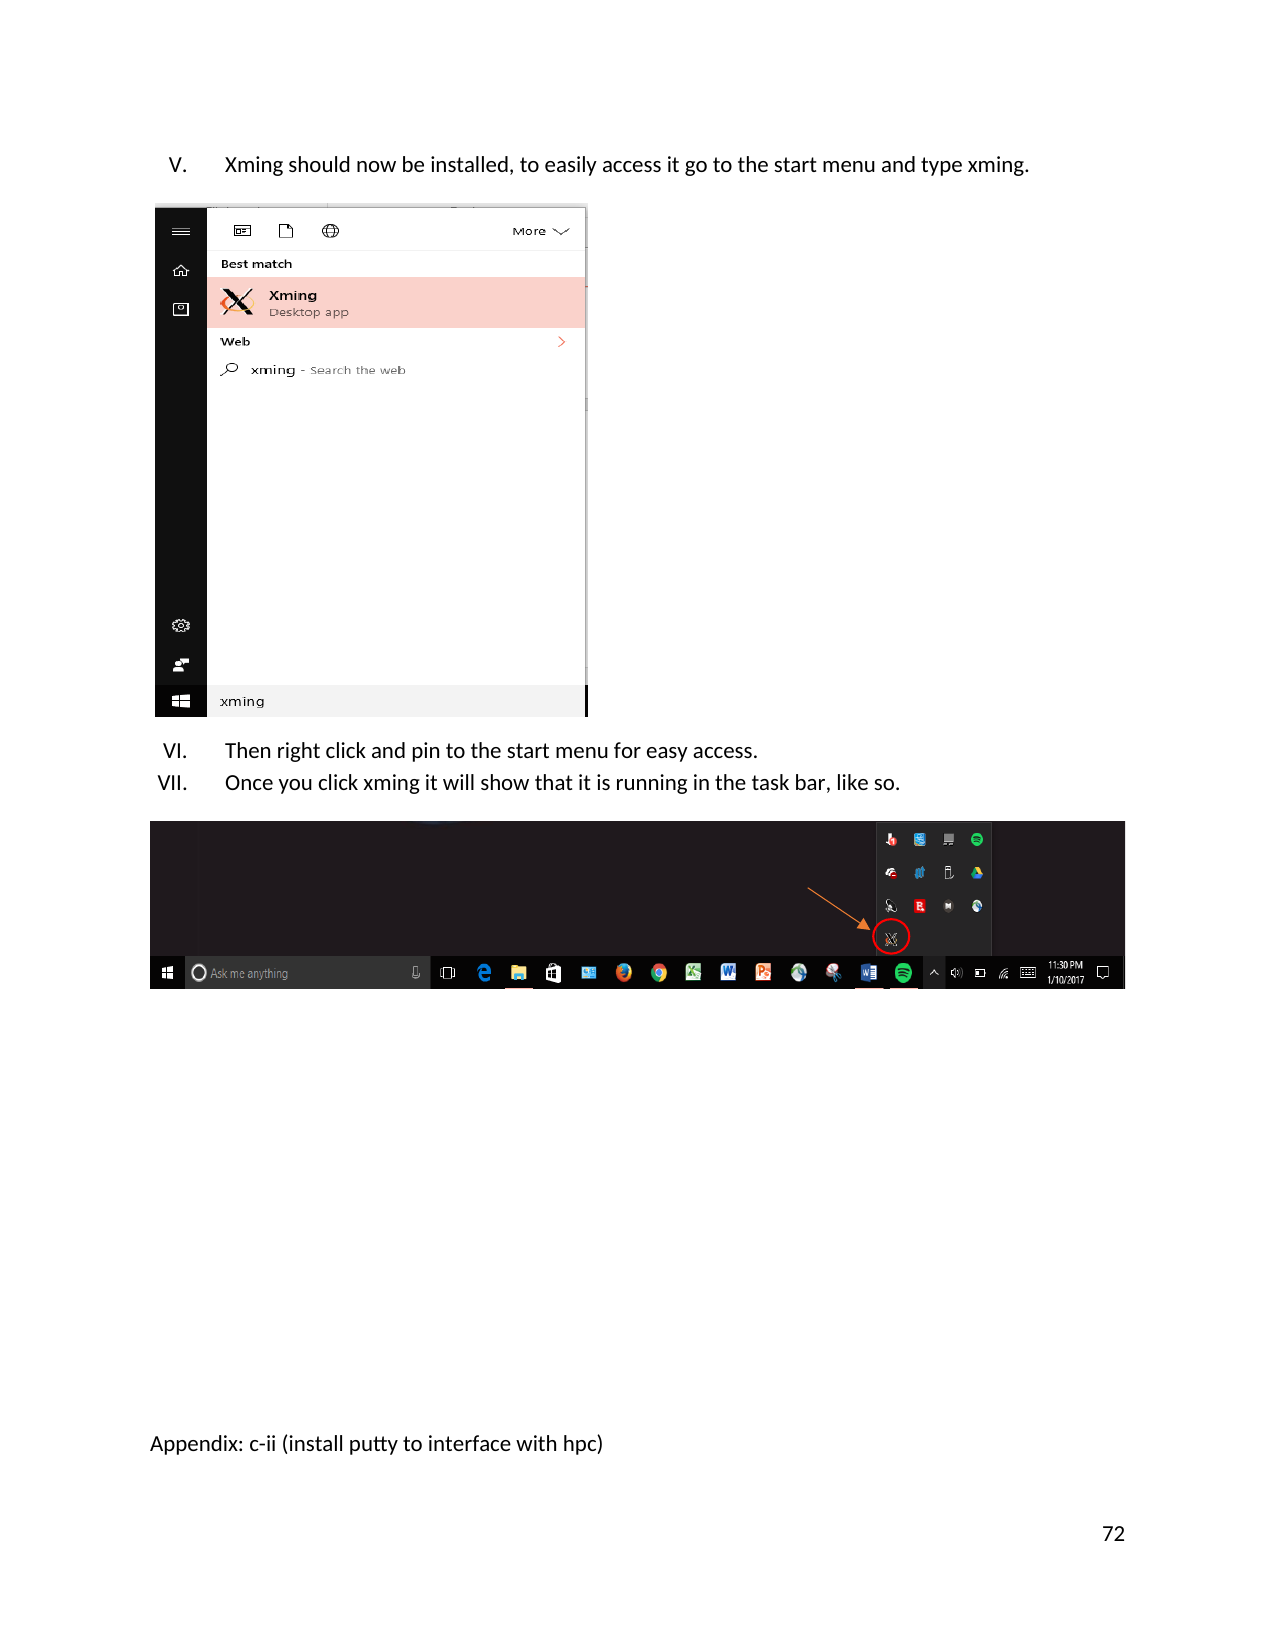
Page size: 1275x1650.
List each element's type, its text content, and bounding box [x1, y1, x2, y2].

picture [155, 203, 588, 717]
picture [150, 821, 1125, 989]
text Appendix: c-ii (install putty to interface with hpc) [150, 1429, 1125, 1457]
list Once you click xming it will show that it is running in the task bar, like so. [187, 768, 1125, 796]
list Then right click and pin to the start menu for easy access. [187, 736, 1125, 764]
list Xming should now be installed, to easily access it go to the start menu and type xming. [187, 150, 1125, 178]
